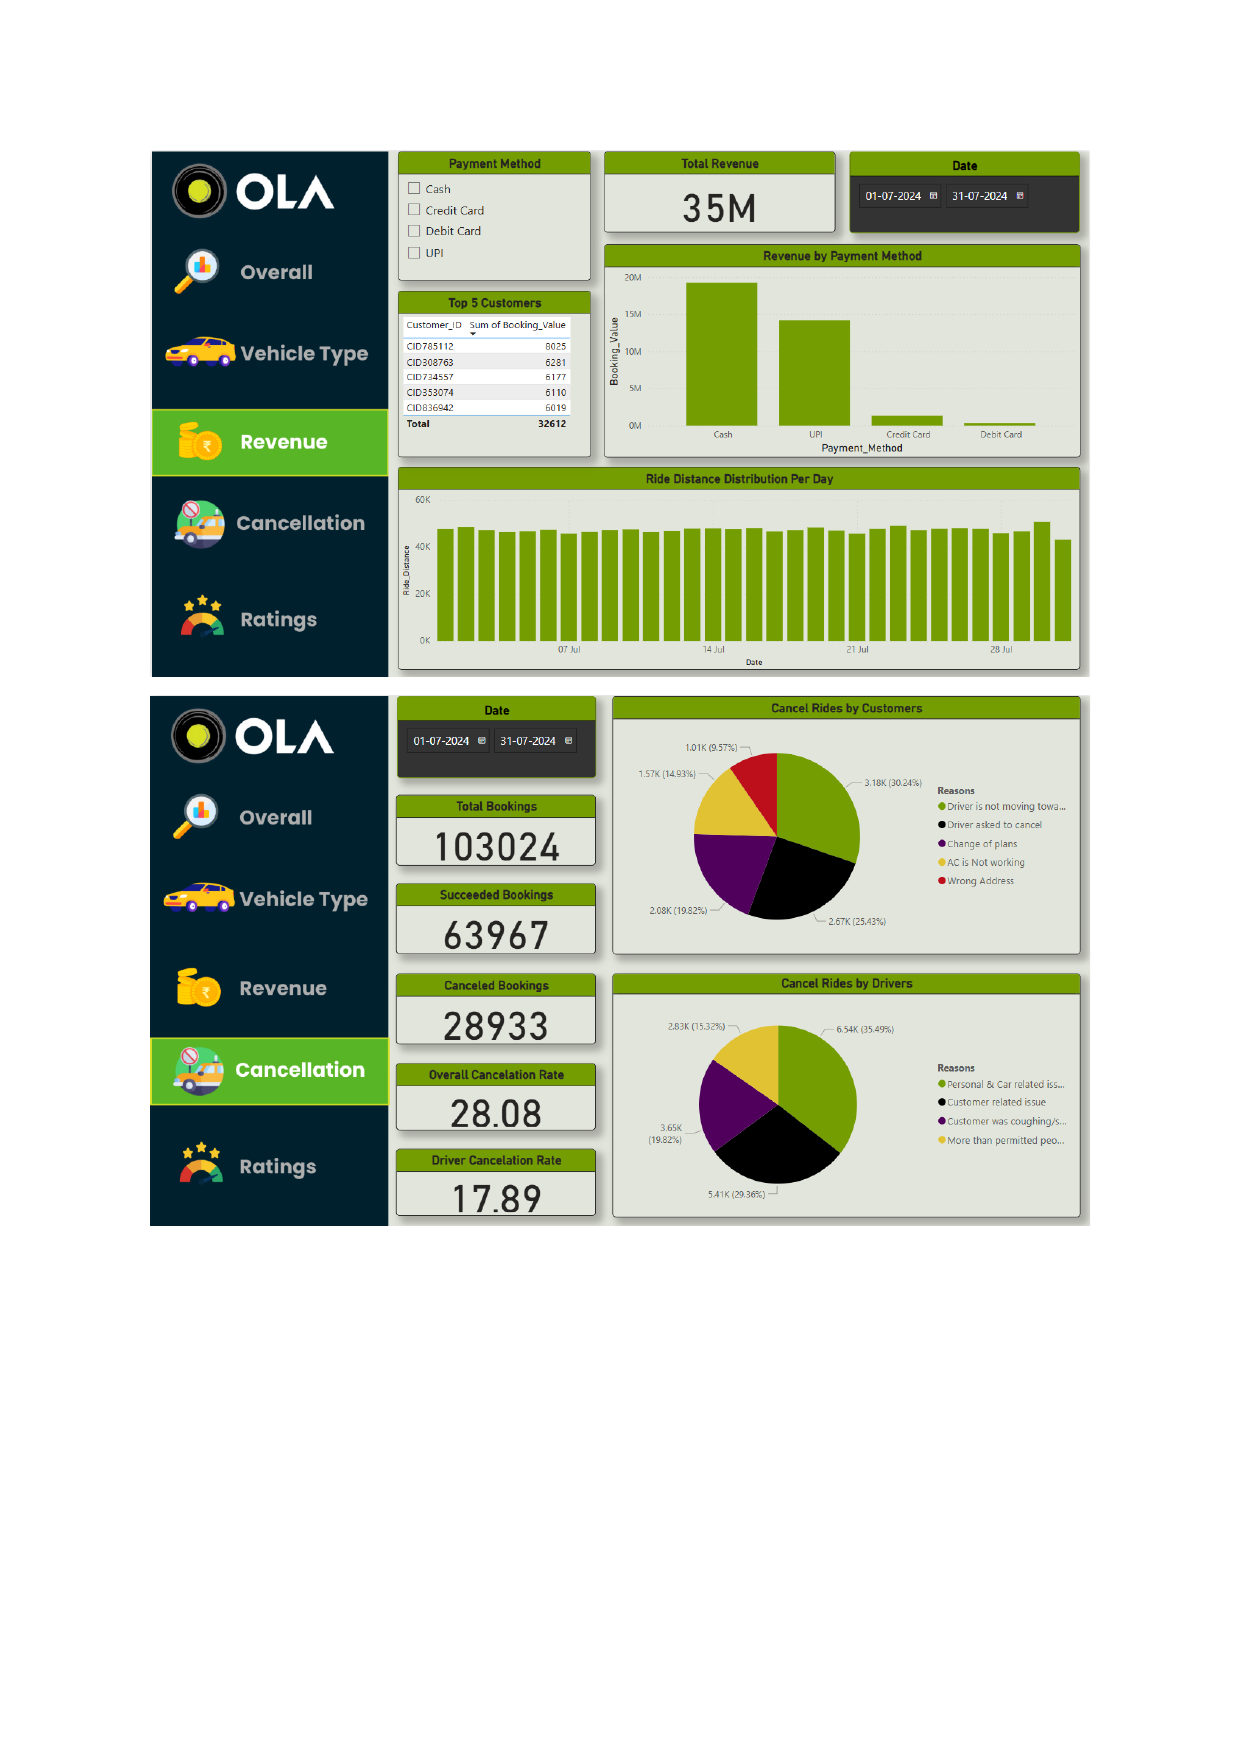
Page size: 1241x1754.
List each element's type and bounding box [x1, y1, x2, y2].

picture [150, 695, 1091, 1226]
picture [150, 150, 1091, 677]
